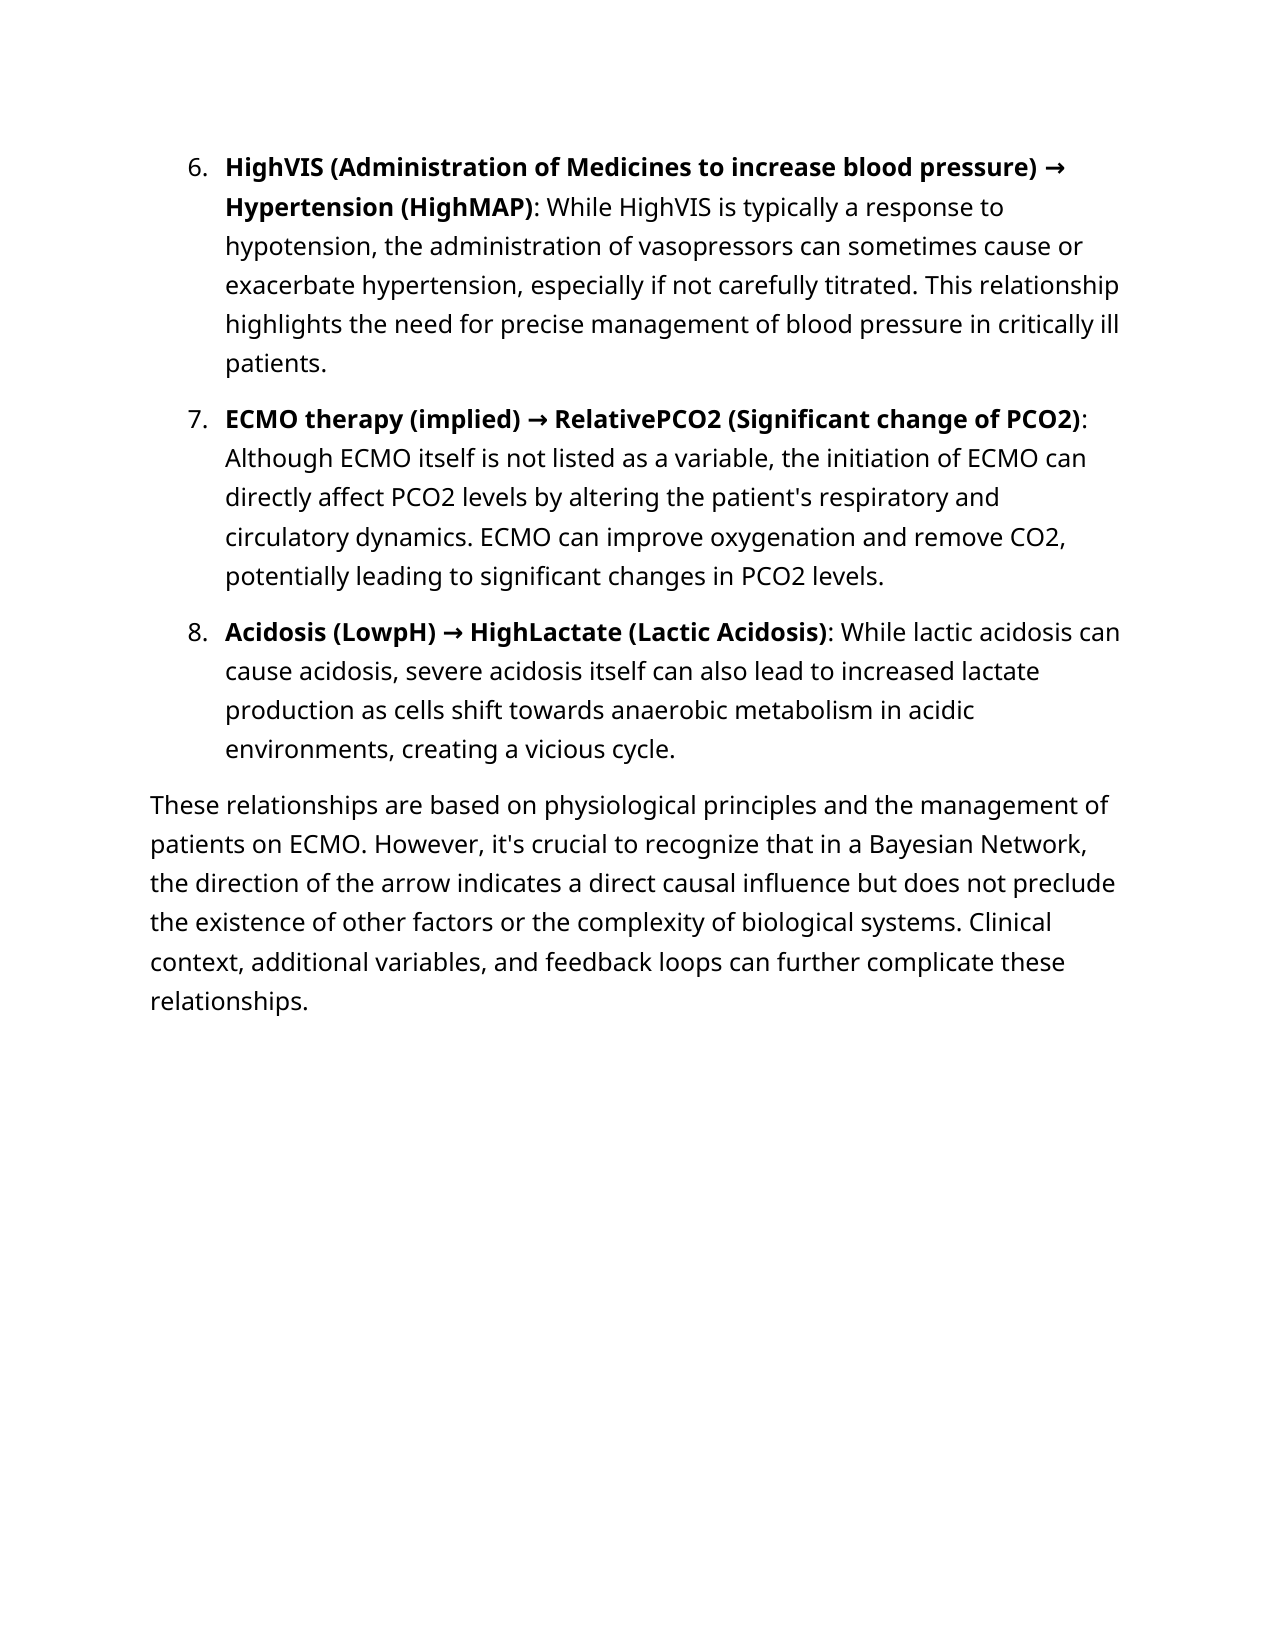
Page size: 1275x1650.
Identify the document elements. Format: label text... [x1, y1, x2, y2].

list Acidosis (LowpH) → HighLactate (Lactic Acidosis): While lactic acidosis can cause acidosis, severe acidosis itself can also lead to increased lactate production as cells shift towards anaerobic metabolism in acidic environments, creating a vicious cycle. [187, 614, 1125, 766]
list HighVIS (Administration of Medicines to increase blood pressure) → Hypertension (HighMAP): While HighVIS is typically a response to hypotension, the administration of vasopressors can sometimes cause or exacerbate hypertension, especially if not carefully titrated. This relationship highlights the need for precise management of blood pressure in critically ill patients. [187, 150, 1125, 380]
text These relationships are based on physiological principles and the management of patients on ECMO. However, it's crucial to recognize that in a Bayesian Network, the direction of the arrow indicates a direct causal influence but does not preclude the existence of other factors or the complexity of biological systems. Clinical context, additional variables, and feedback loops can further complicate these relationships. [150, 787, 1125, 1017]
list ECMO therapy (implied) → RelativePCO2 (Significant change of PCO2): Although ECMO itself is not listed as a variable, the initiation of ECMO can directly affect PCO2 levels by altering the patient's respiratory and circulatory dynamics. ECMO can improve oxygenation and remove CO2, potentially leading to significant changes in PCO2 levels. [187, 402, 1125, 592]
